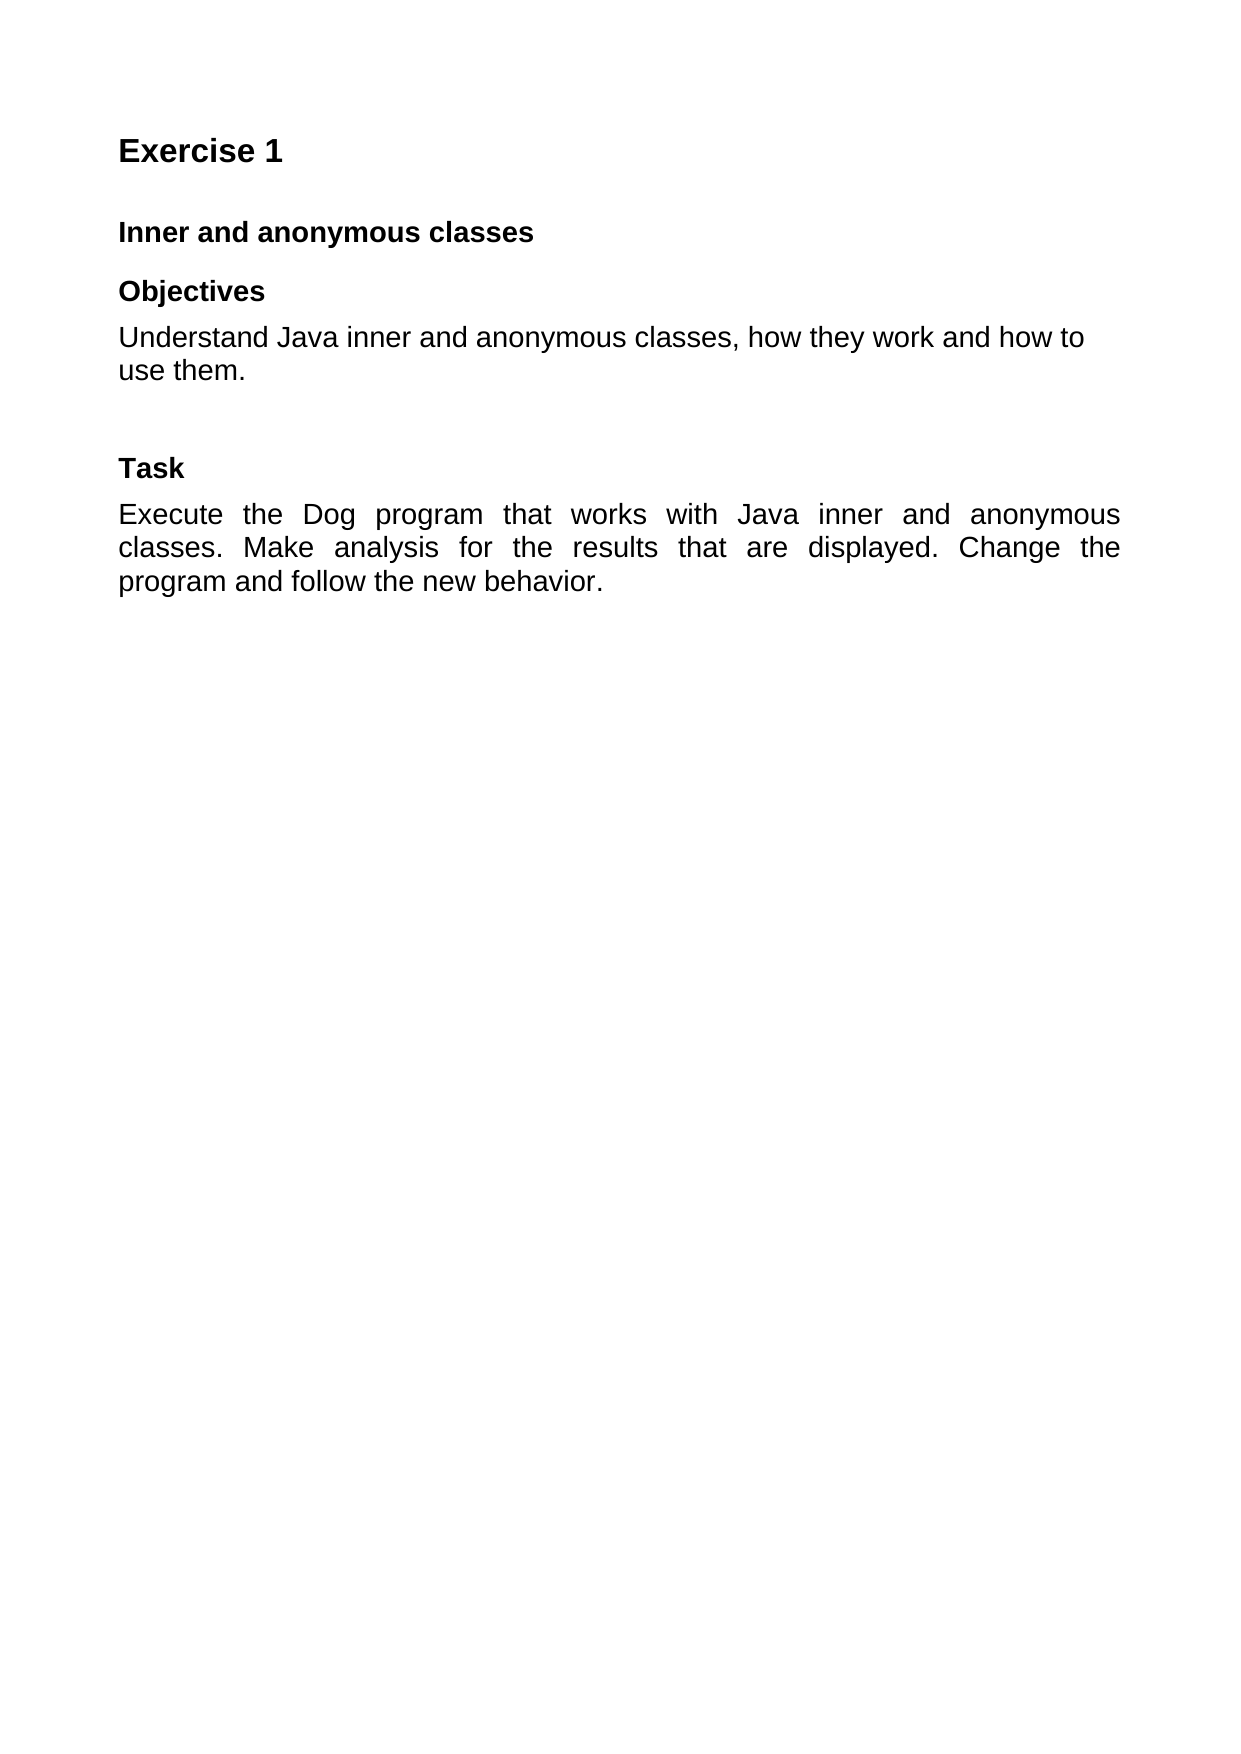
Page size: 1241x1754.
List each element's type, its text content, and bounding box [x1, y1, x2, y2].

subtitle Exercise 1 [118, 131, 1122, 169]
text Understand Java inner and anonymous classes, how they work and how to use them. [118, 320, 1122, 387]
subtitle Task [118, 451, 1122, 484]
text Execute the Dog program that works with Java inner and anonymous classes. Make analysis for the results that are displayed. Change the program and follow the new behavior. [118, 497, 1122, 597]
subtitle Inner and anonymous classes [118, 182, 1122, 249]
subtitle Objectives [118, 274, 1122, 307]
